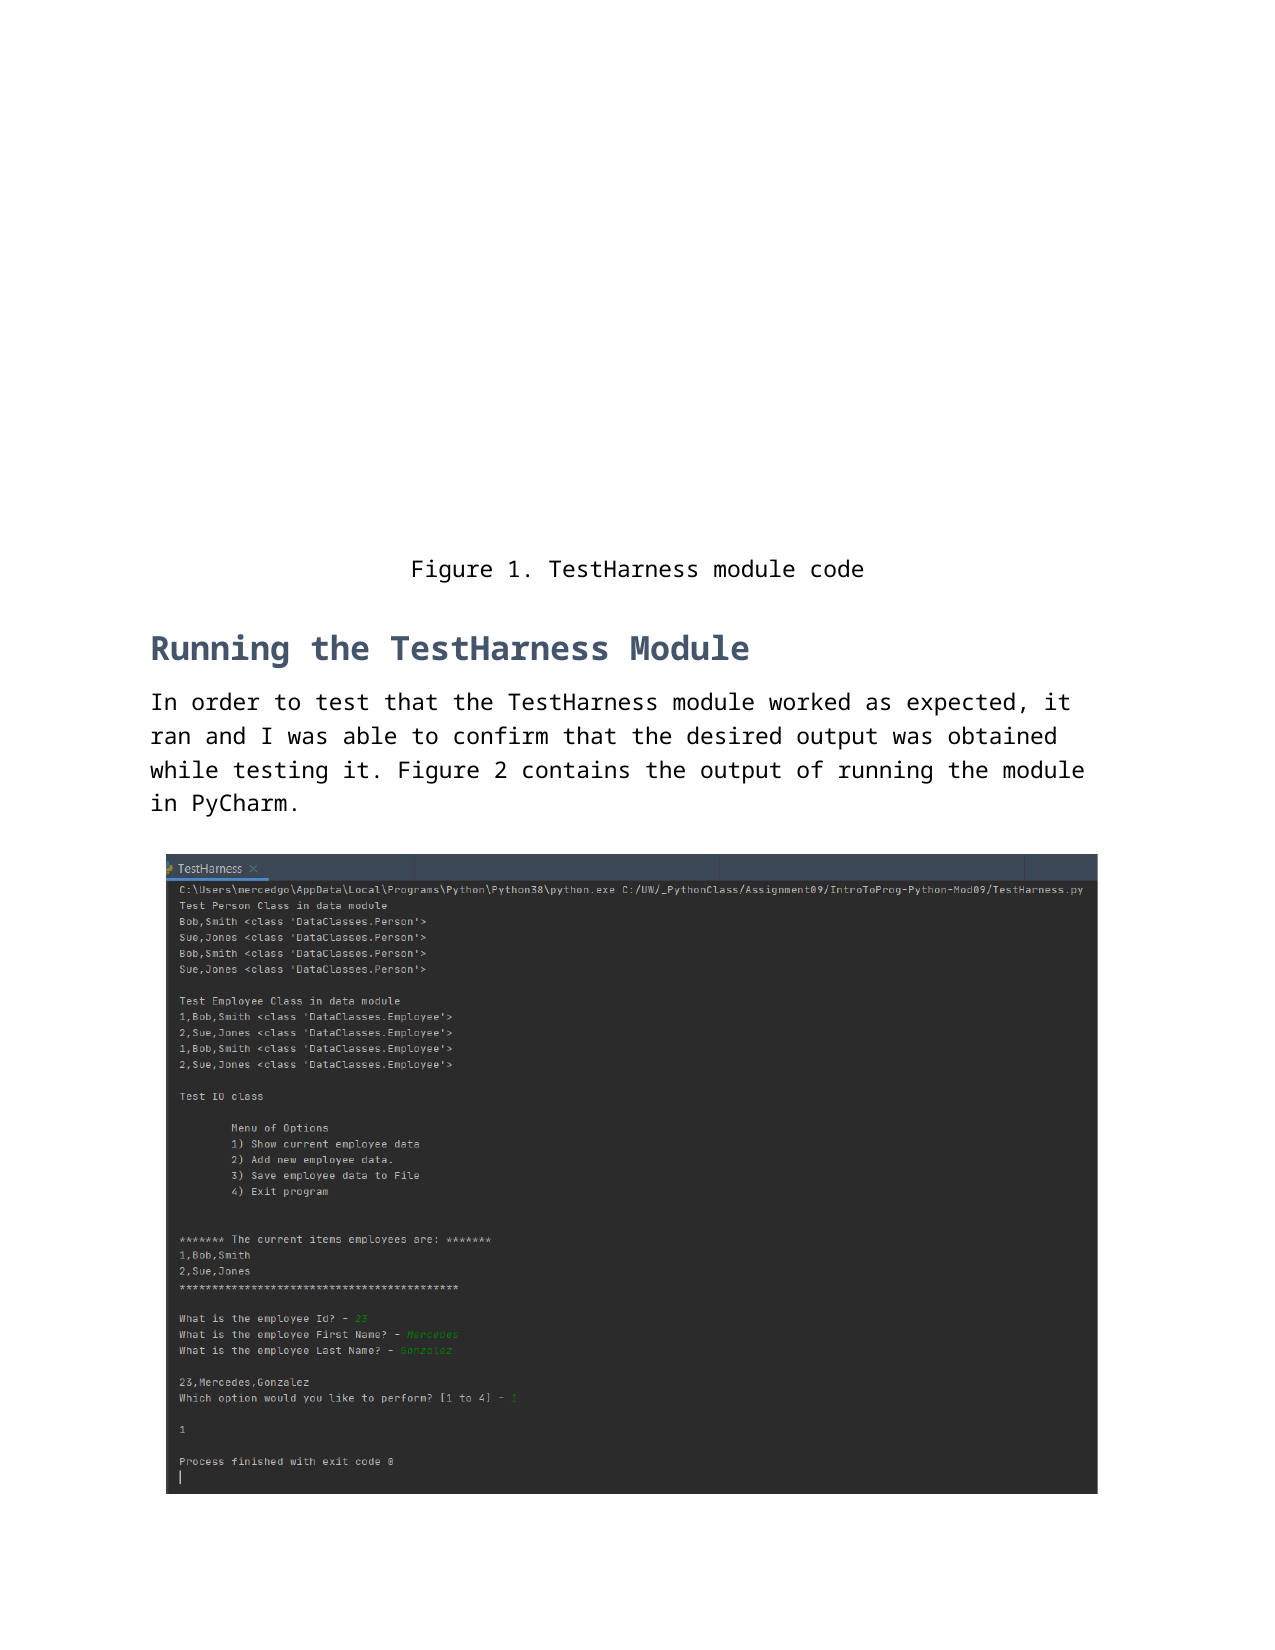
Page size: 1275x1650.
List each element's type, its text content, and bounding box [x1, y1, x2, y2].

text Figure 1. TestHarness module code [150, 553, 1125, 584]
subtitle Running the TestHarness Module [150, 624, 1125, 670]
text In order to test that the TestHarness module worked as expected, it ran and I was able to confirm that the desired output was obtained while testing it. Figure 2 contains the output of running the module in PyCharm. [150, 686, 1125, 818]
picture [166, 854, 1098, 1494]
